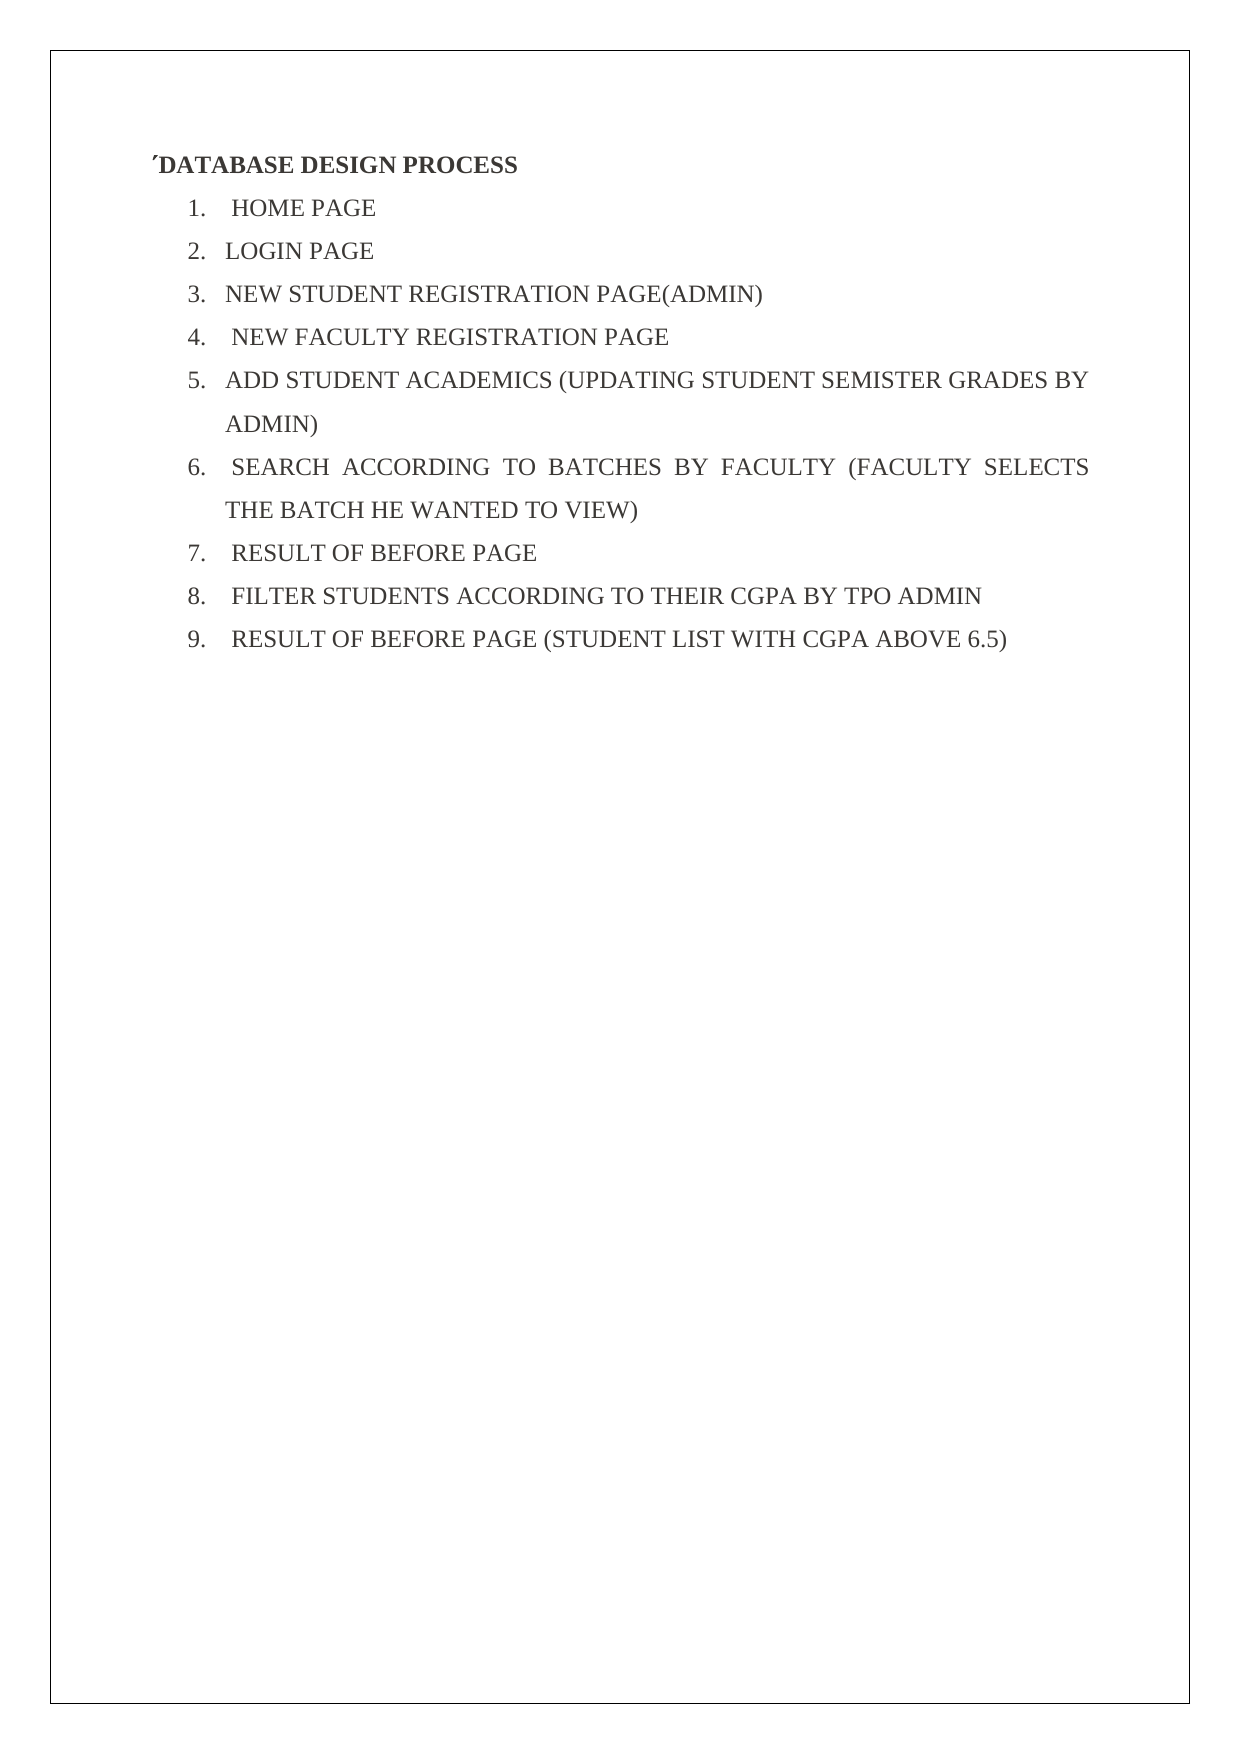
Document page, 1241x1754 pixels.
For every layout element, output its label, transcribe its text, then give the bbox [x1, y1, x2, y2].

list LOGIN PAGE [187, 236, 1090, 265]
list RESULT OF BEFORE PAGE (STUDENT LIST WITH CGPA ABOVE 6.5) [187, 624, 1090, 653]
list NEW FACULTY REGISTRATION PAGE [187, 322, 1090, 351]
list ADD STUDENT ACADEMICS (UPDATING STUDENT SEMISTER GRADES BY ADMIN) [187, 366, 1090, 437]
list SEARCH ACCORDING TO BATCHES BY FACULTY (FACULTY SELECTS THE BATCH HE WANTED TO VIEW) [187, 452, 1090, 524]
list RESULT OF BEFORE PAGE [187, 538, 1090, 567]
text DATABASE DESIGN PROCESS [150, 150, 1090, 179]
list HOME PAGE [187, 193, 1090, 222]
list NEW STUDENT REGISTRATION PAGE(ADMIN) [187, 279, 1090, 308]
list FILTER STUDENTS ACCORDING TO THEIR CGPA BY TPO ADMIN [187, 581, 1090, 610]
